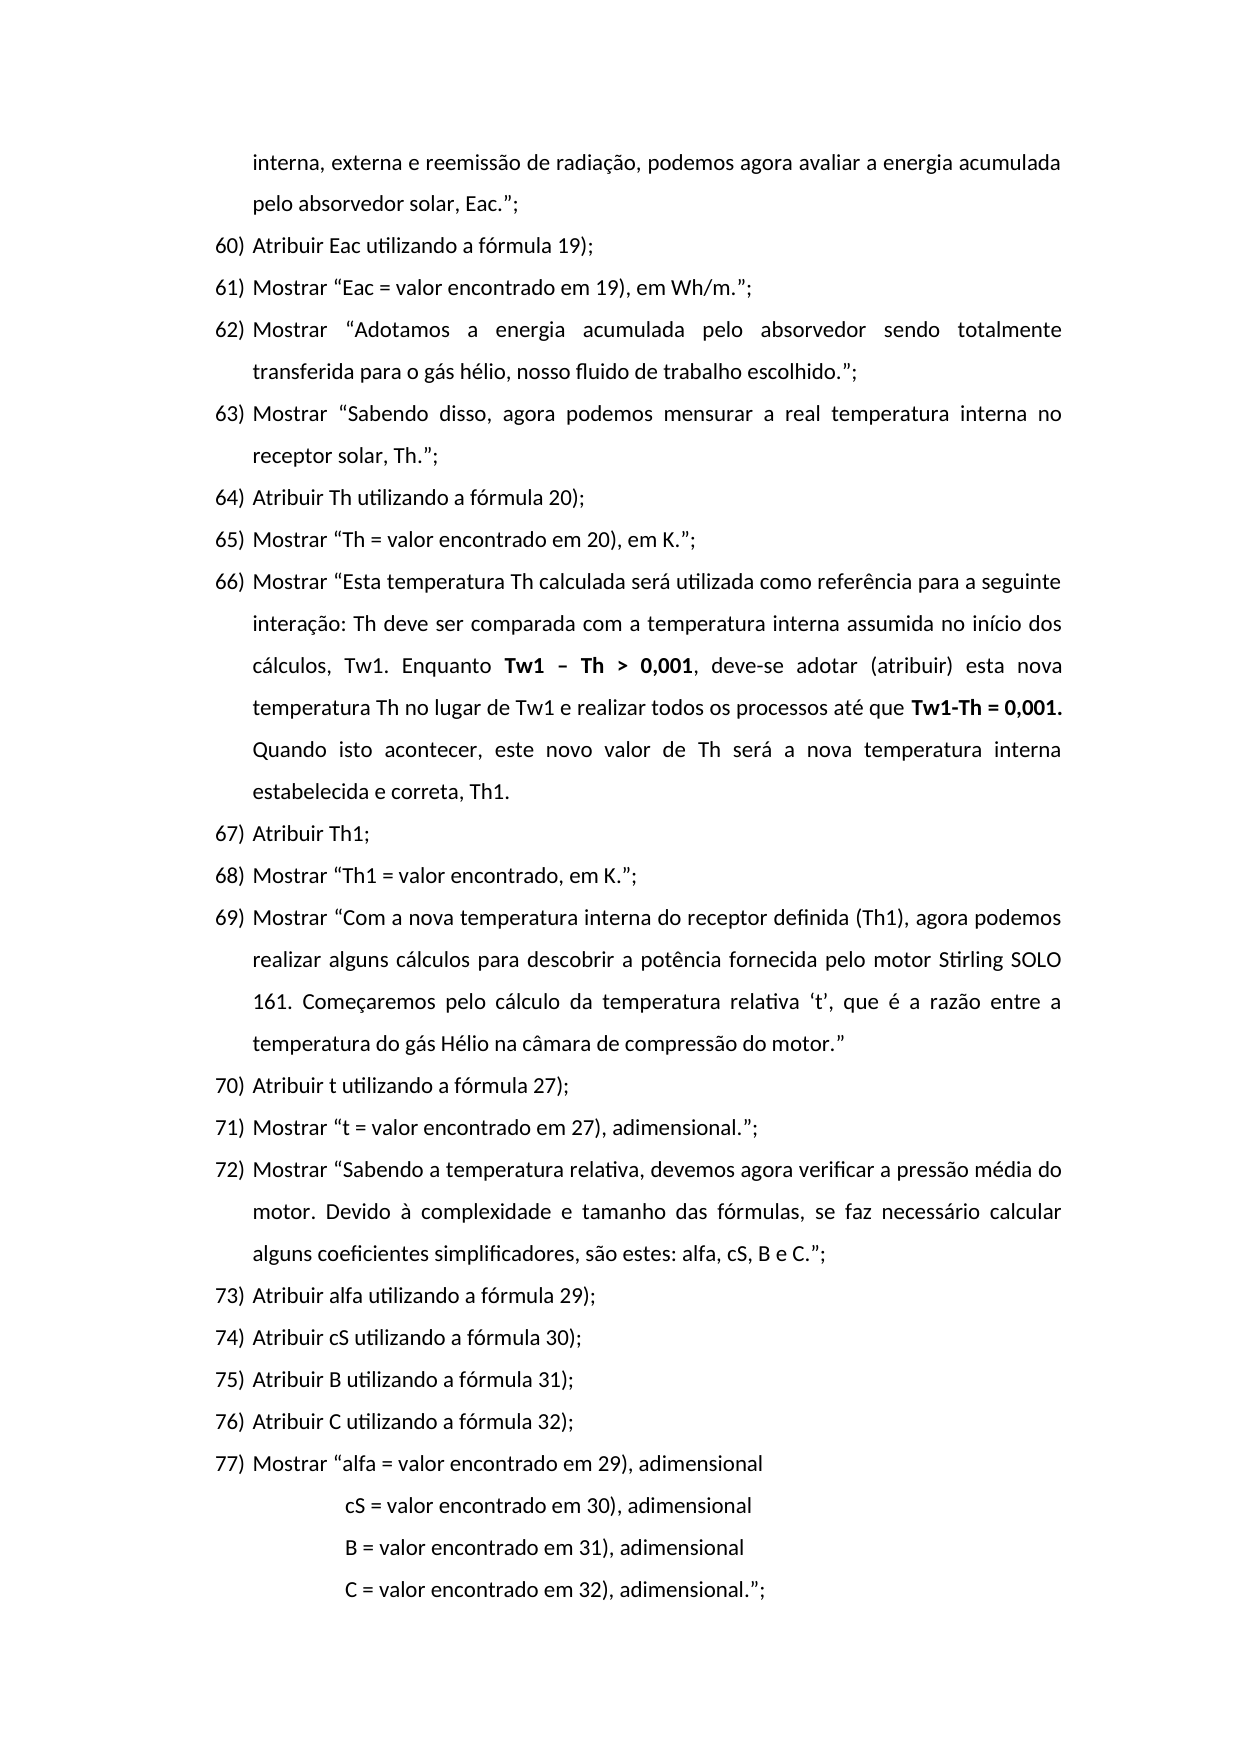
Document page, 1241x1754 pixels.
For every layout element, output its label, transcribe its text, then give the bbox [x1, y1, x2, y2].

list C = valor encontrado em 32), adimensional.”; [252, 1575, 1063, 1603]
list Mostrar “Adotamos a energia acumulada pelo absorvedor sendo totalmente transferida para o gás hélio, nosso fluido de trabalho escolhido.”; [215, 316, 1063, 386]
list Mostrar “Eac = valor encontrado em 19), em Wh/m.”; [215, 273, 1063, 302]
list Mostrar “Th1 = valor encontrado, em K.”; [215, 861, 1063, 889]
list Atribuir t utilizando a fórmula 27); [215, 1071, 1063, 1099]
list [215, 148, 1063, 218]
list Mostrar “Th = valor encontrado em 20), em K.”; [215, 525, 1063, 553]
list cS = valor encontrado em 30), adimensional [252, 1491, 1063, 1519]
list B = valor encontrado em 31), adimensional [252, 1533, 1063, 1561]
list Atribuir Th1; [215, 819, 1063, 847]
list Atribuir C utilizando a fórmula 32); [215, 1407, 1063, 1435]
list Atribuir Eac utilizando a fórmula 19); [215, 232, 1063, 259]
list Mostrar “Com a nova temperatura interna do receptor definida (Th1), agora podemos realizar alguns cálculos para descobrir a potência fornecida pelo motor Stirling SOLO 161. Começaremos pelo cálculo da temperatura relativa ‘t’, que é a razão entre a temperatura do gás Hélio na câmara de compressão do motor.” [215, 903, 1063, 1057]
list Atribuir B utilizando a fórmula 31); [215, 1365, 1063, 1393]
list Atribuir cS utilizando a fórmula 30); [215, 1323, 1063, 1351]
list Mostrar “Esta temperatura Th calculada será utilizada como referência para a seguinte interação: Th deve ser comparada com a temperatura interna assumida no início dos cálculos, Tw1. Enquanto Tw1 – Th > 0,001, deve-se adotar (atribuir) esta nova temperatura Th no lugar de Tw1 e realizar todos os processos até que Tw1-Th = 0,001. Quando isto acontecer, este novo valor de Th será a nova temperatura interna estabelecida e correta, Th1. [215, 567, 1063, 805]
list Atribuir alfa utilizando a fórmula 29); [215, 1281, 1063, 1309]
list Mostrar “Sabendo a temperatura relativa, devemos agora verificar a pressão média do motor. Devido à complexidade e tamanho das fórmulas, se faz necessário calcular alguns coeficientes simplificadores, são estes: alfa, cS, B e C.”; [215, 1155, 1063, 1267]
list Mostrar “Sabendo disso, agora podemos mensurar a real temperatura interna no receptor solar, Th.”; [215, 399, 1063, 469]
list Mostrar “alfa = valor encontrado em 29), adimensional [215, 1449, 1063, 1477]
list Mostrar “t = valor encontrado em 27), adimensional.”; [215, 1113, 1063, 1141]
list Atribuir Th utilizando a fórmula 20); [215, 483, 1063, 511]
